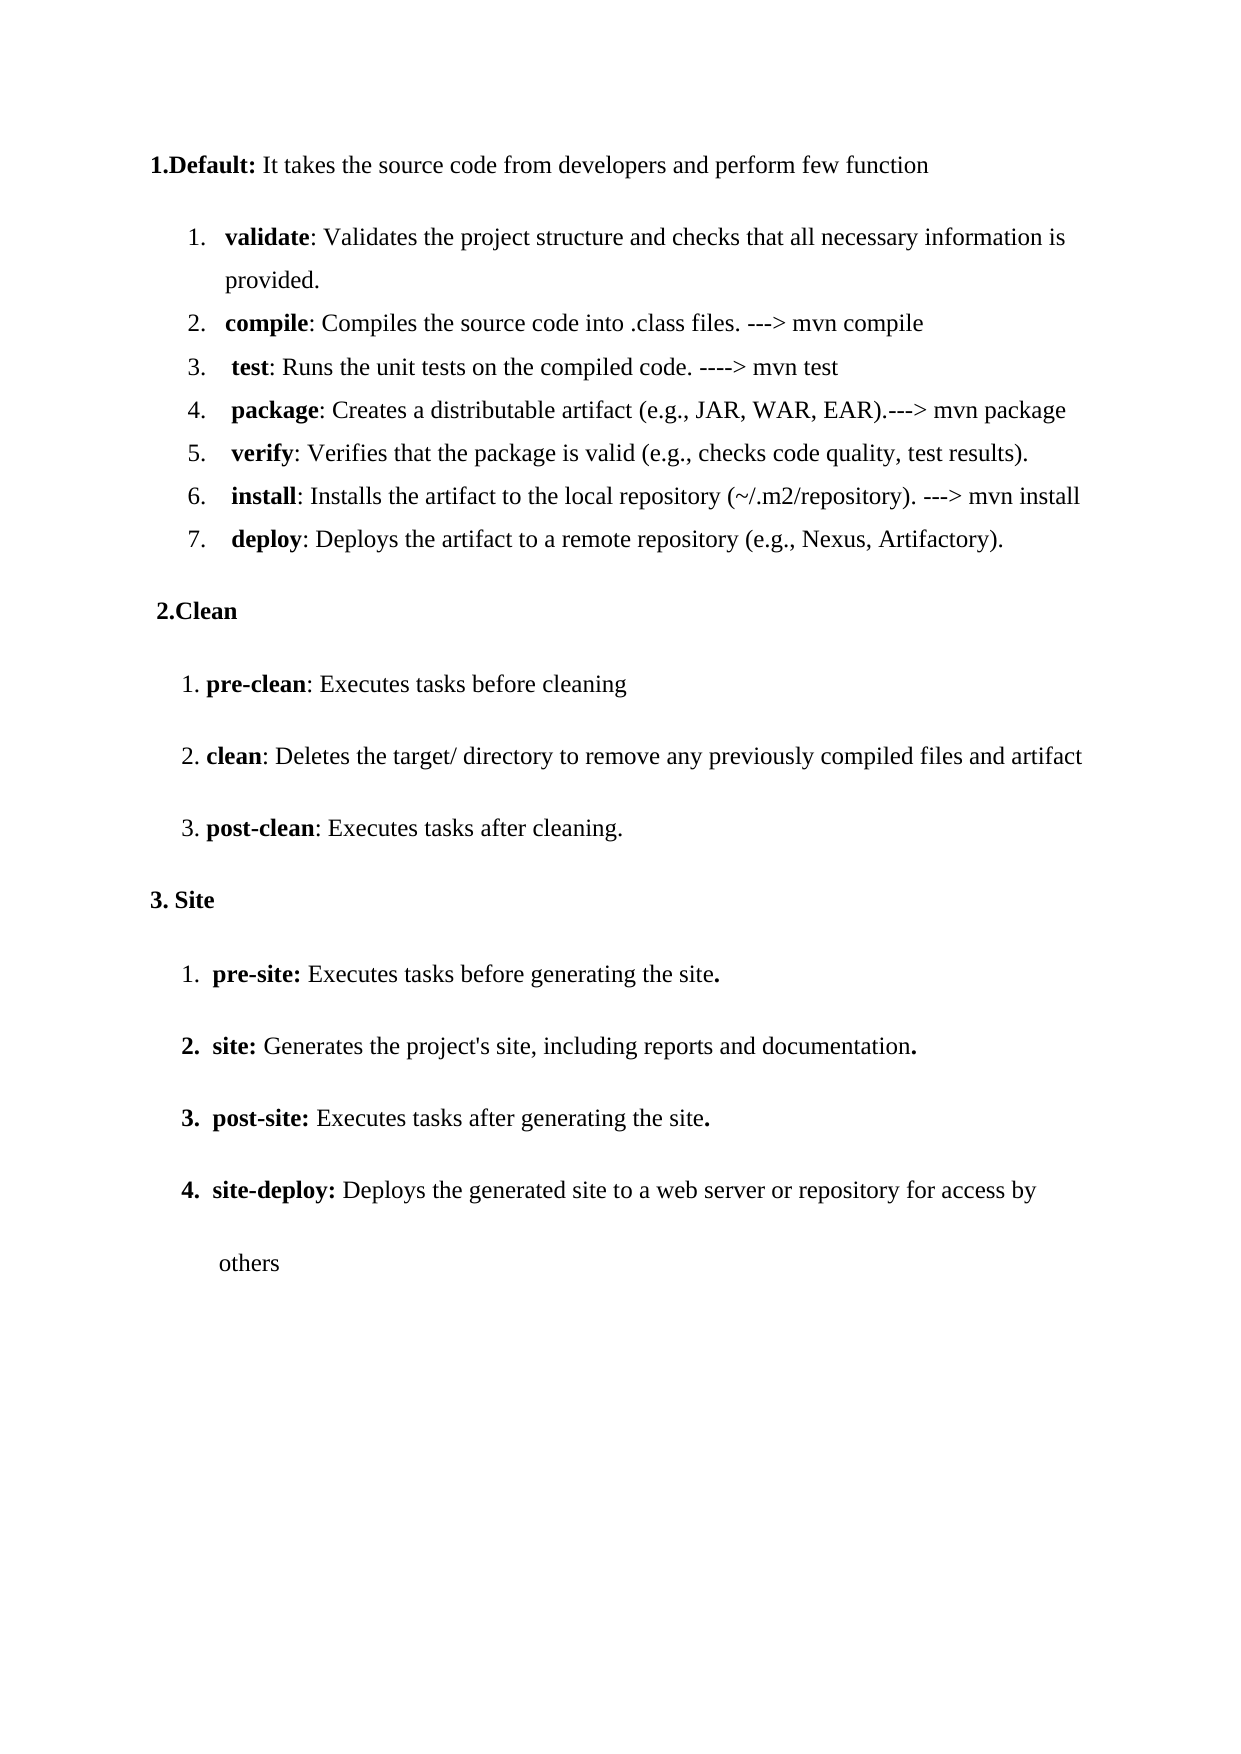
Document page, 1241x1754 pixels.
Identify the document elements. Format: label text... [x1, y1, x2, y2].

text 2. site: Generates the project's site, including reports and documentation. [150, 1031, 1090, 1060]
text 1.Default: It takes the source code from developers and perform few function [150, 150, 1090, 179]
text 3. post-site: Executes tasks after generating the site. [150, 1103, 1090, 1132]
text 3. post-clean: Executes tasks after cleaning. [150, 813, 1090, 842]
text others [150, 1248, 1090, 1277]
text 2.Clean [150, 596, 1090, 625]
list package: Creates a distributable artifact (e.g., JAR, WAR, EAR).---> mvn package [187, 395, 1090, 423]
list compile: Compiles the source code into .class files. ---> mvn compile [187, 308, 1090, 337]
text 3. Site [150, 886, 1090, 914]
text 2. clean: Deletes the target/ directory to remove any previously compiled files and artifact [150, 741, 1090, 770]
list deploy: Deploys the artifact to a remote repository (e.g., Nexus, Artifactory). [187, 524, 1090, 553]
list verify: Verifies that the package is valid (e.g., checks code quality, test results). [187, 438, 1090, 467]
list install: Installs the artifact to the local repository (~/.m2/repository). ---> mvn install [187, 481, 1090, 510]
list validate: Validates the project structure and checks that all necessary information is provided. [187, 222, 1090, 294]
list test: Runs the unit tests on the compiled code. ----> mvn test [187, 352, 1090, 380]
text 1. pre-clean: Executes tasks before cleaning [150, 669, 1090, 697]
text 1. pre-site: Executes tasks before generating the site. [150, 959, 1090, 987]
text 4. site-deploy: Deploys the generated site to a web server or repository for access by [150, 1176, 1090, 1204]
